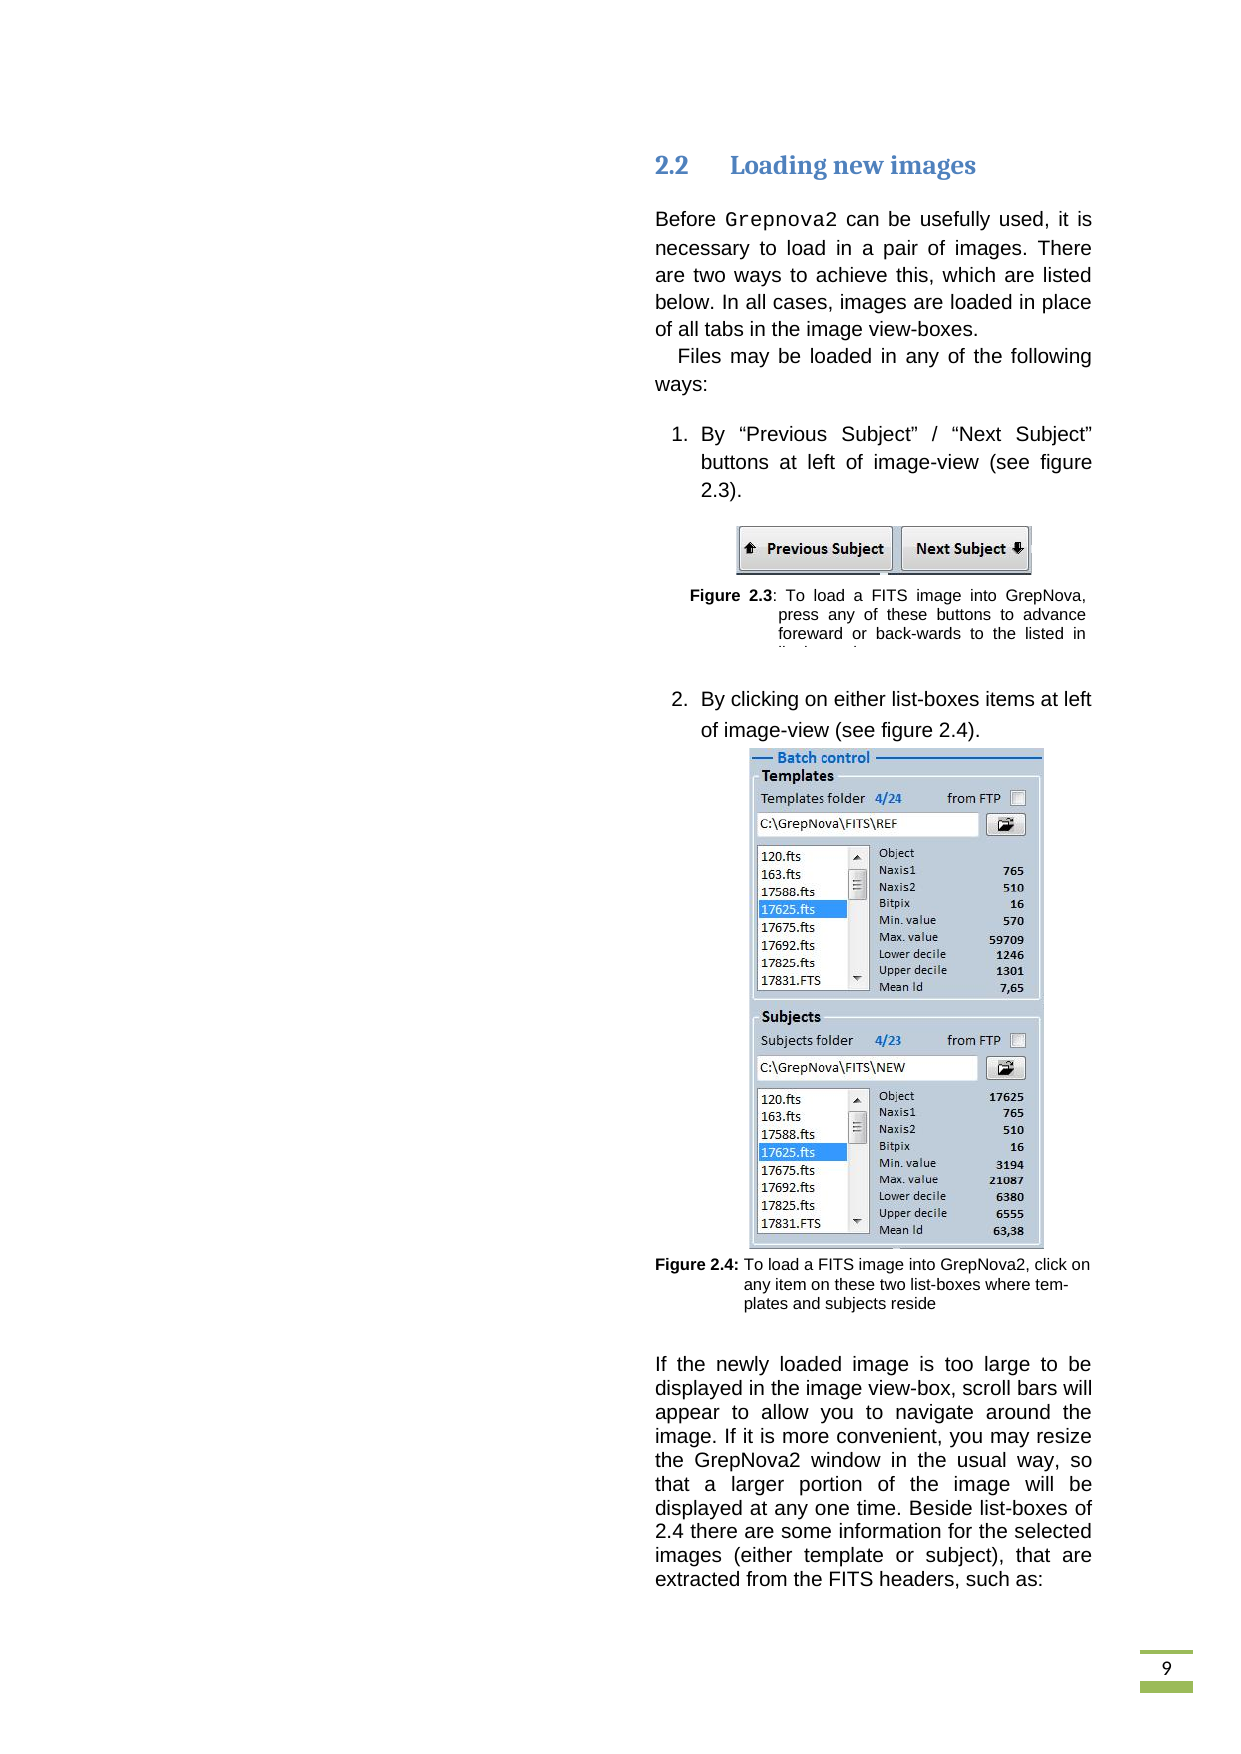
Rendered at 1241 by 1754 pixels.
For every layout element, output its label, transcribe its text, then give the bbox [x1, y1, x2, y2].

text Before Grepnova2 can be usefully used, it is necessary to load in a pair of images. There are two ways to achieve this, which are listed below. In all cases, images are loaded in place of all tabs in the image view-boxes. [655, 207, 1093, 341]
text If the newly loaded image is too large to be displayed in the image view-box, scroll bars will appear to allow you to navigate around the image. If it is more convenient, you may resize the GrepNova2 window in the usual way, so that a larger portion of the image will be displayed at any one time. Beside list-boxes of 2.4 there are some information for the selected images (either template or subject), that are extracted from the FITS headers, such as: [655, 1352, 1093, 1591]
picture [736, 526, 1032, 575]
text Figure 2.4: To load a FITS image into GrepNova2, click on any item on these two list-boxes where tem-plates and subjects reside [655, 1255, 1093, 1313]
list By “Previous Subject” / “Next Subject” buttons at left of image-view (see figure 2.3). [671, 421, 1093, 501]
list By clicking on either list-boxes items at left of image-view (see figure 2.4). [671, 687, 1093, 741]
subtitle 2.2 Loading new images [655, 150, 1093, 181]
picture [749, 748, 1044, 1249]
text Files may be loaded in any of the following ways: [655, 344, 1093, 396]
